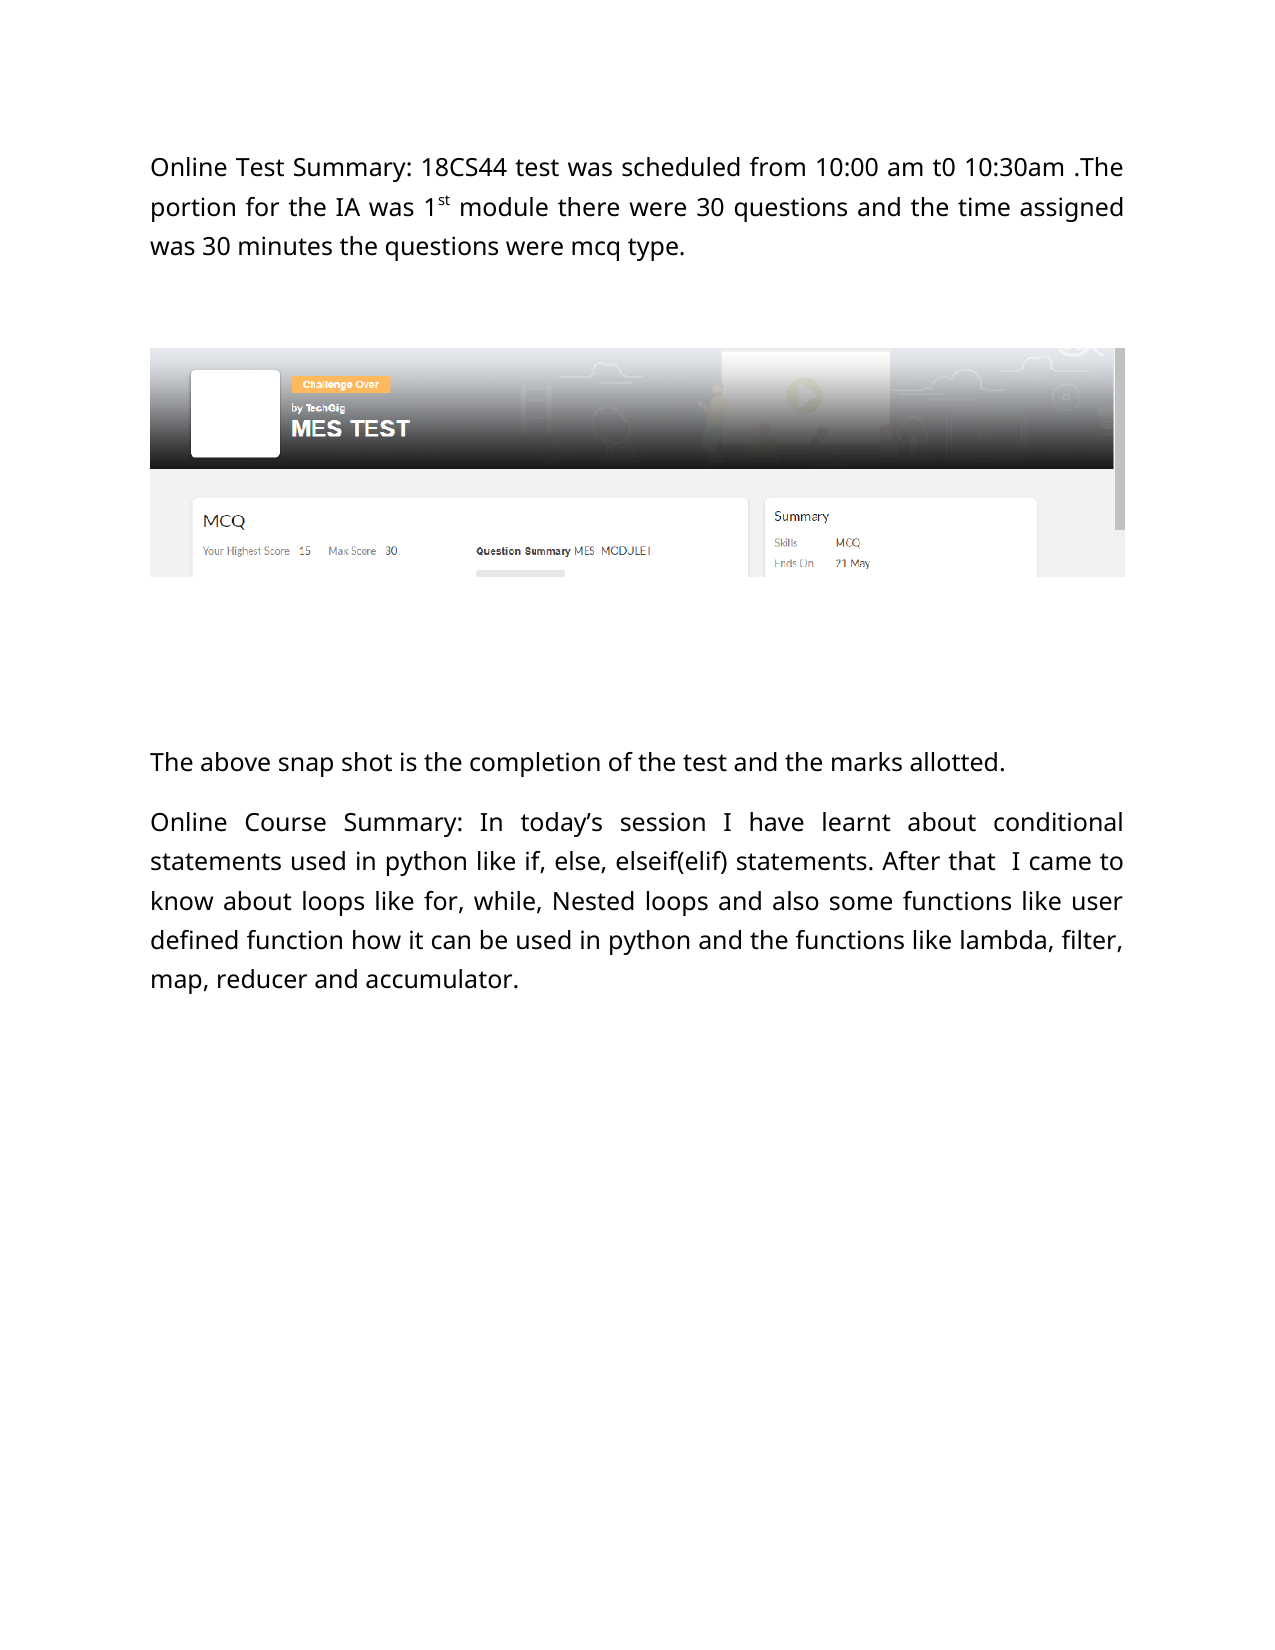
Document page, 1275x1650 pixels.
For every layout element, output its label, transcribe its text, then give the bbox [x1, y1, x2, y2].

text The above snap shot is the completion of the test and the marks allotted. [150, 745, 1125, 779]
text Online Course Summary: In today’s session I have learnt about conditional statements used in python like if, else, elseif(elif) statements. After that I came to know about loops like for, while, Nested loops and also some functions like user defined function how it can be used in python and the functions like lambda, filter, map, reducer and accumulator. [150, 805, 1125, 996]
text Online Test Summary: 18CS44 test was scheduled from 10:00 am t0 10:30am .The portion for the IA was 1st module there were 30 questions and the time assigned was 30 minutes the questions were mcq type. [150, 150, 1125, 262]
picture [150, 348, 1125, 720]
